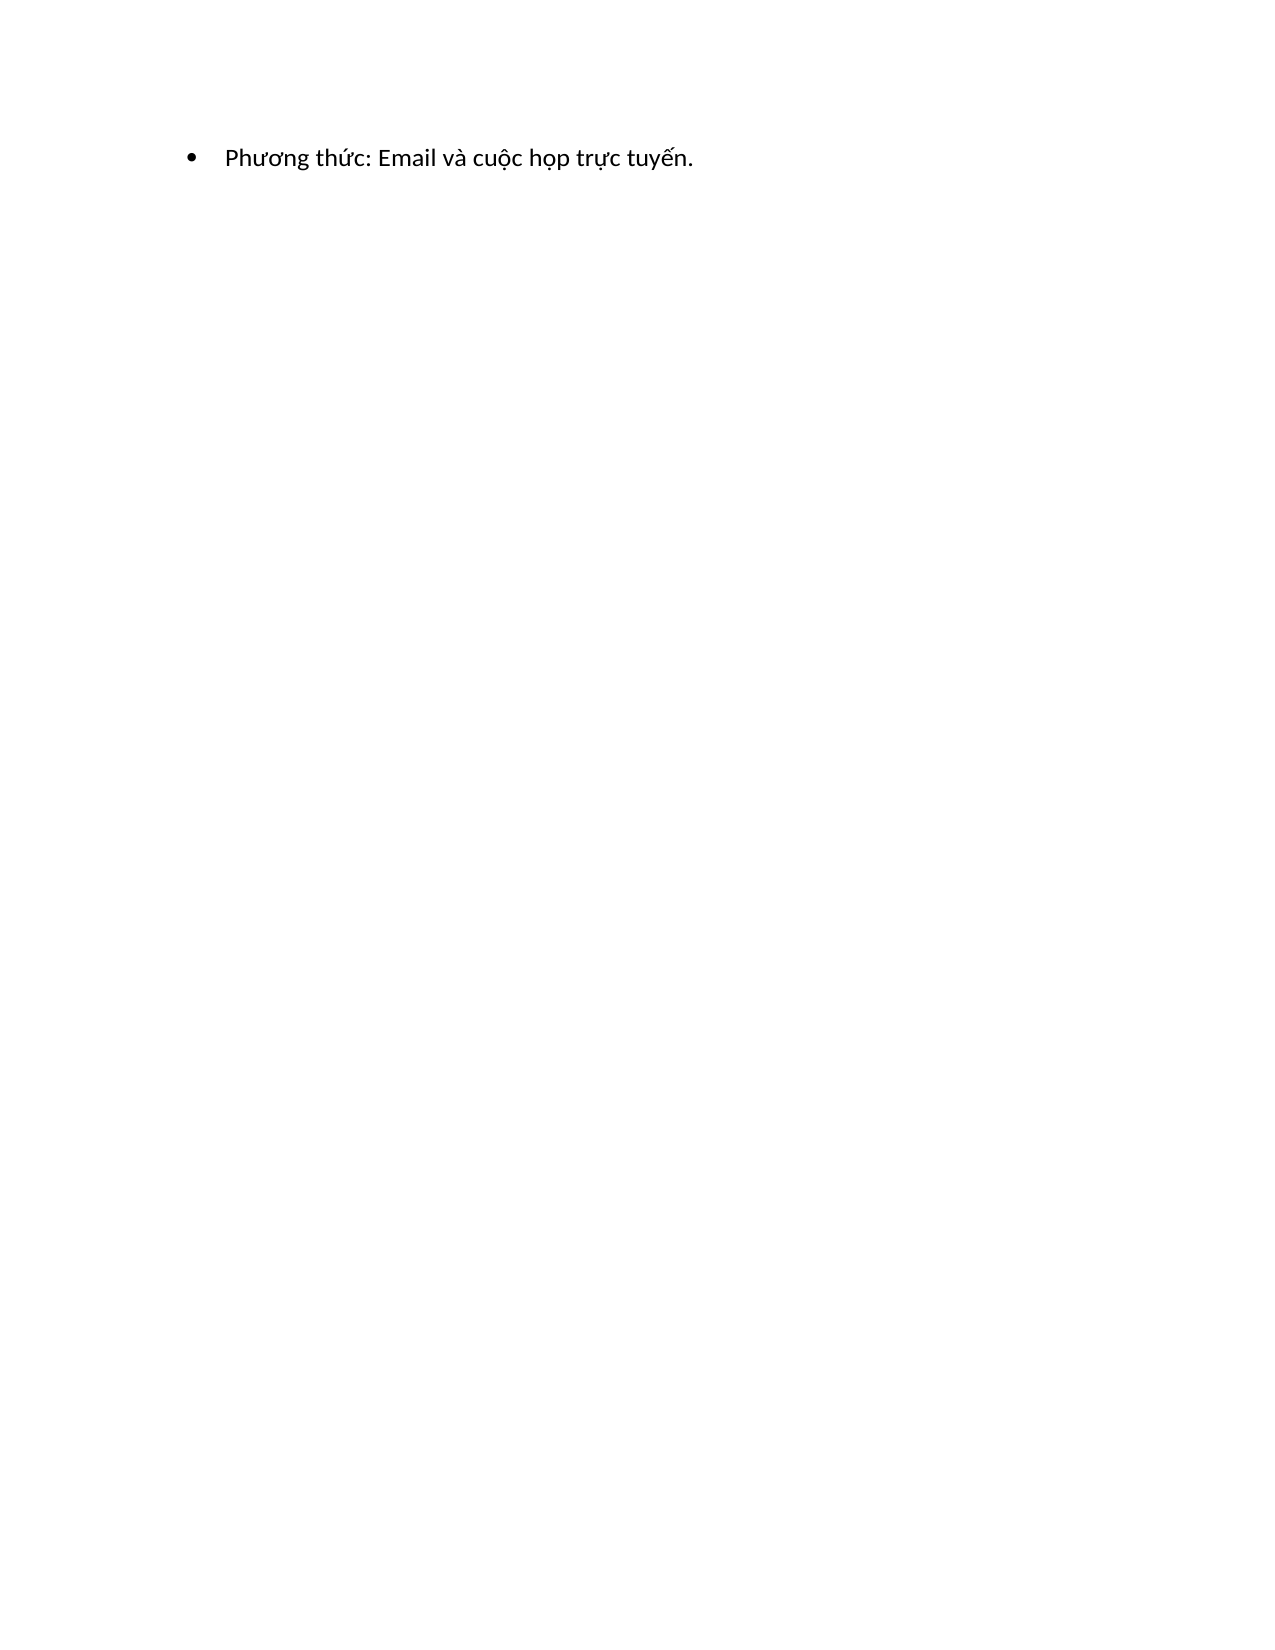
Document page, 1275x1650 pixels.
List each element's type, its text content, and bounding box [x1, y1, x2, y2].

list Phương thức: Email và cuộc họp trực tuyến. [187, 142, 1139, 172]
